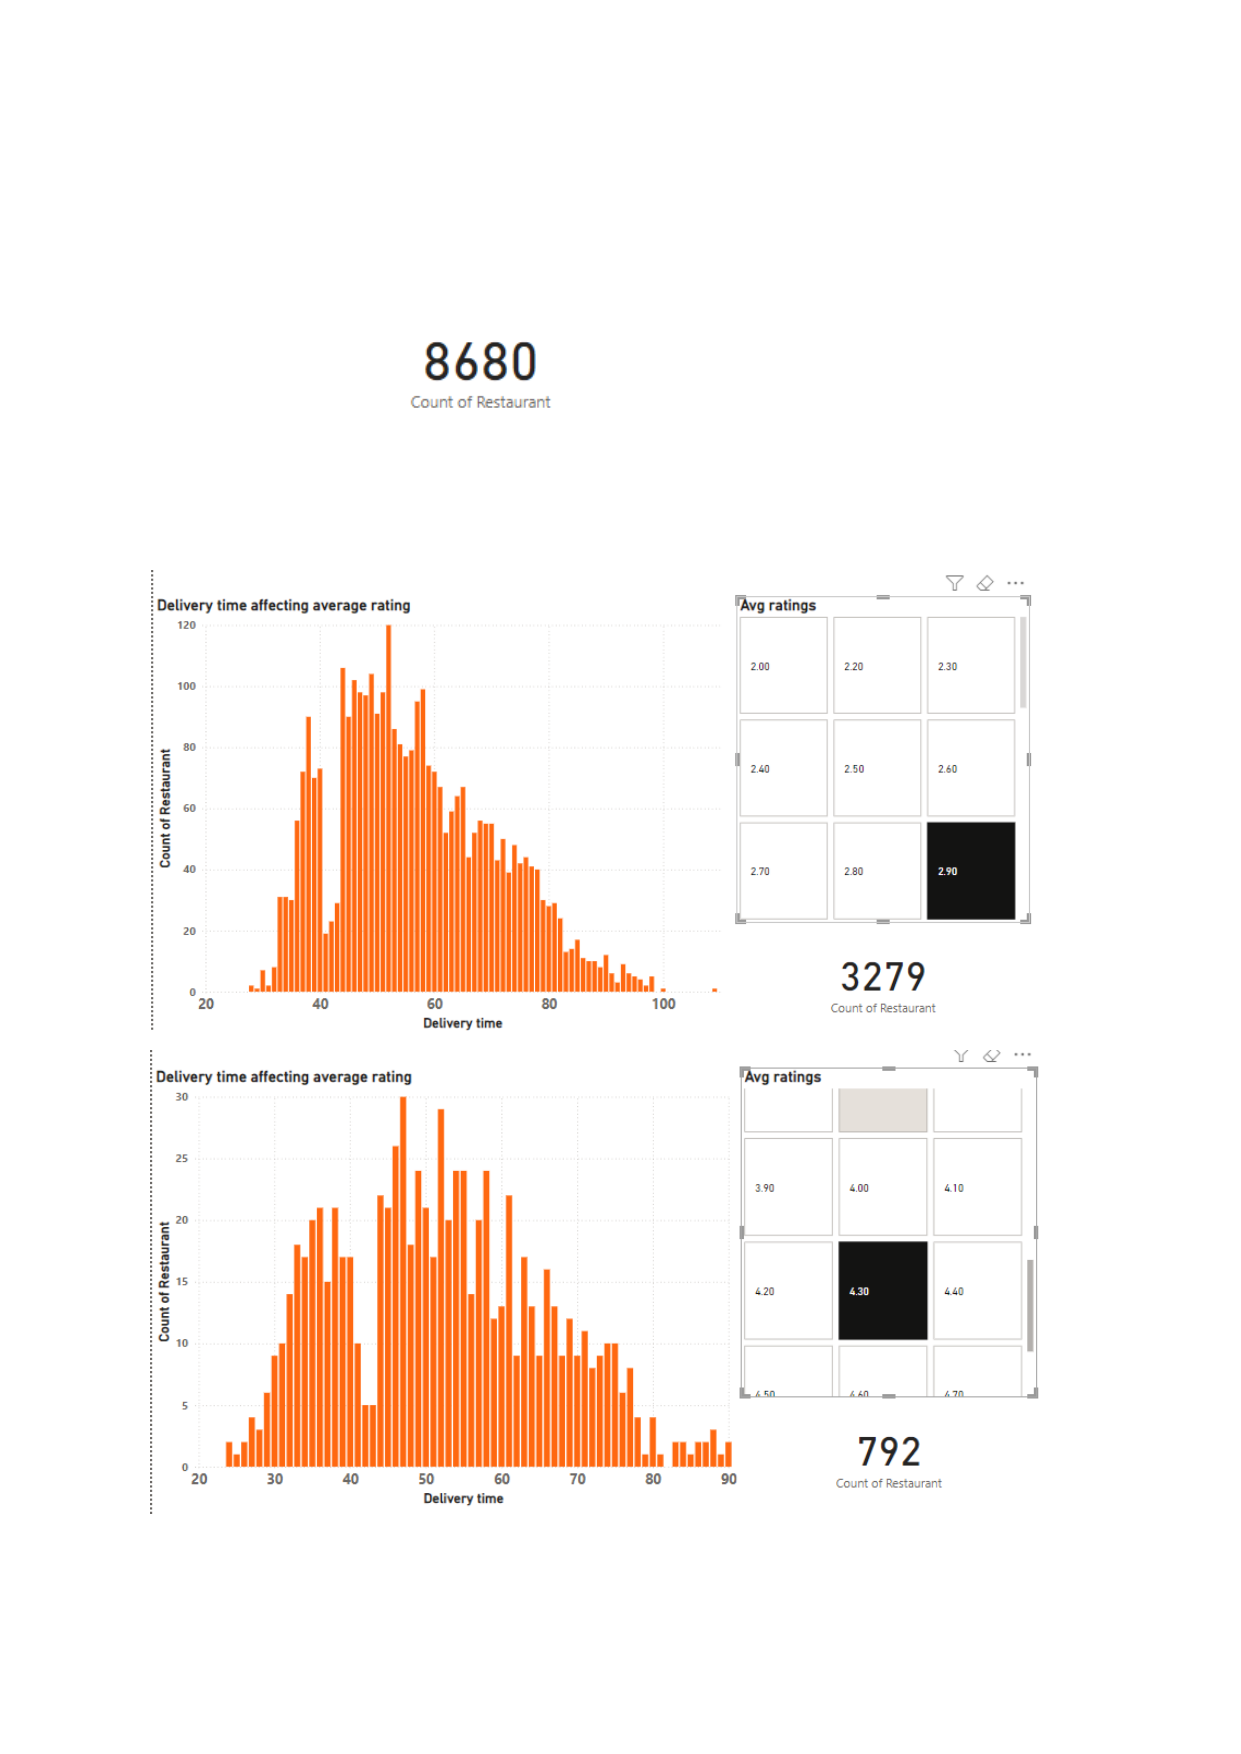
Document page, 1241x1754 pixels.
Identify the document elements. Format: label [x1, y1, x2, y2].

picture [150, 1050, 1091, 1514]
picture [150, 150, 861, 552]
picture [150, 570, 1091, 1032]
